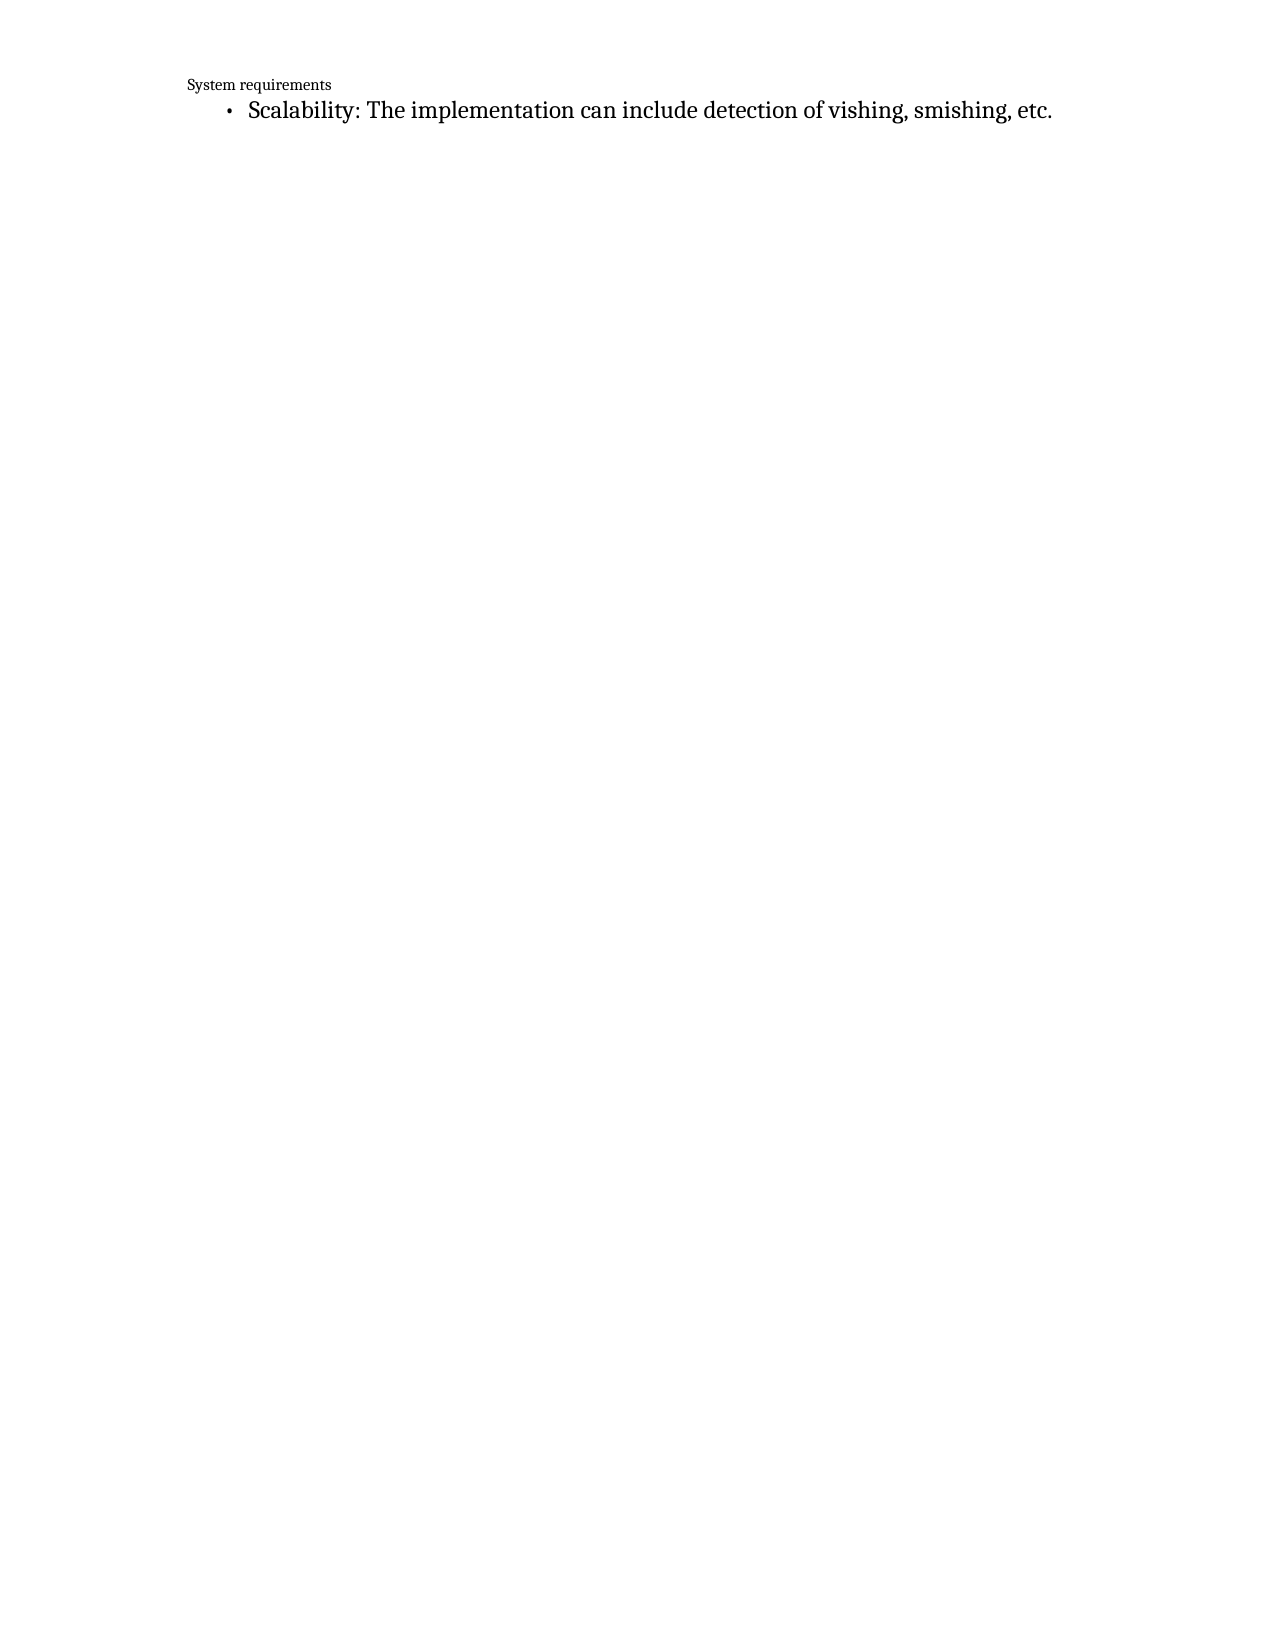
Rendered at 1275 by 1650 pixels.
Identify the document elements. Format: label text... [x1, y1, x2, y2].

list Scalability: The implementation can include detection of vishing, smishing, etc. [224, 96, 1125, 125]
